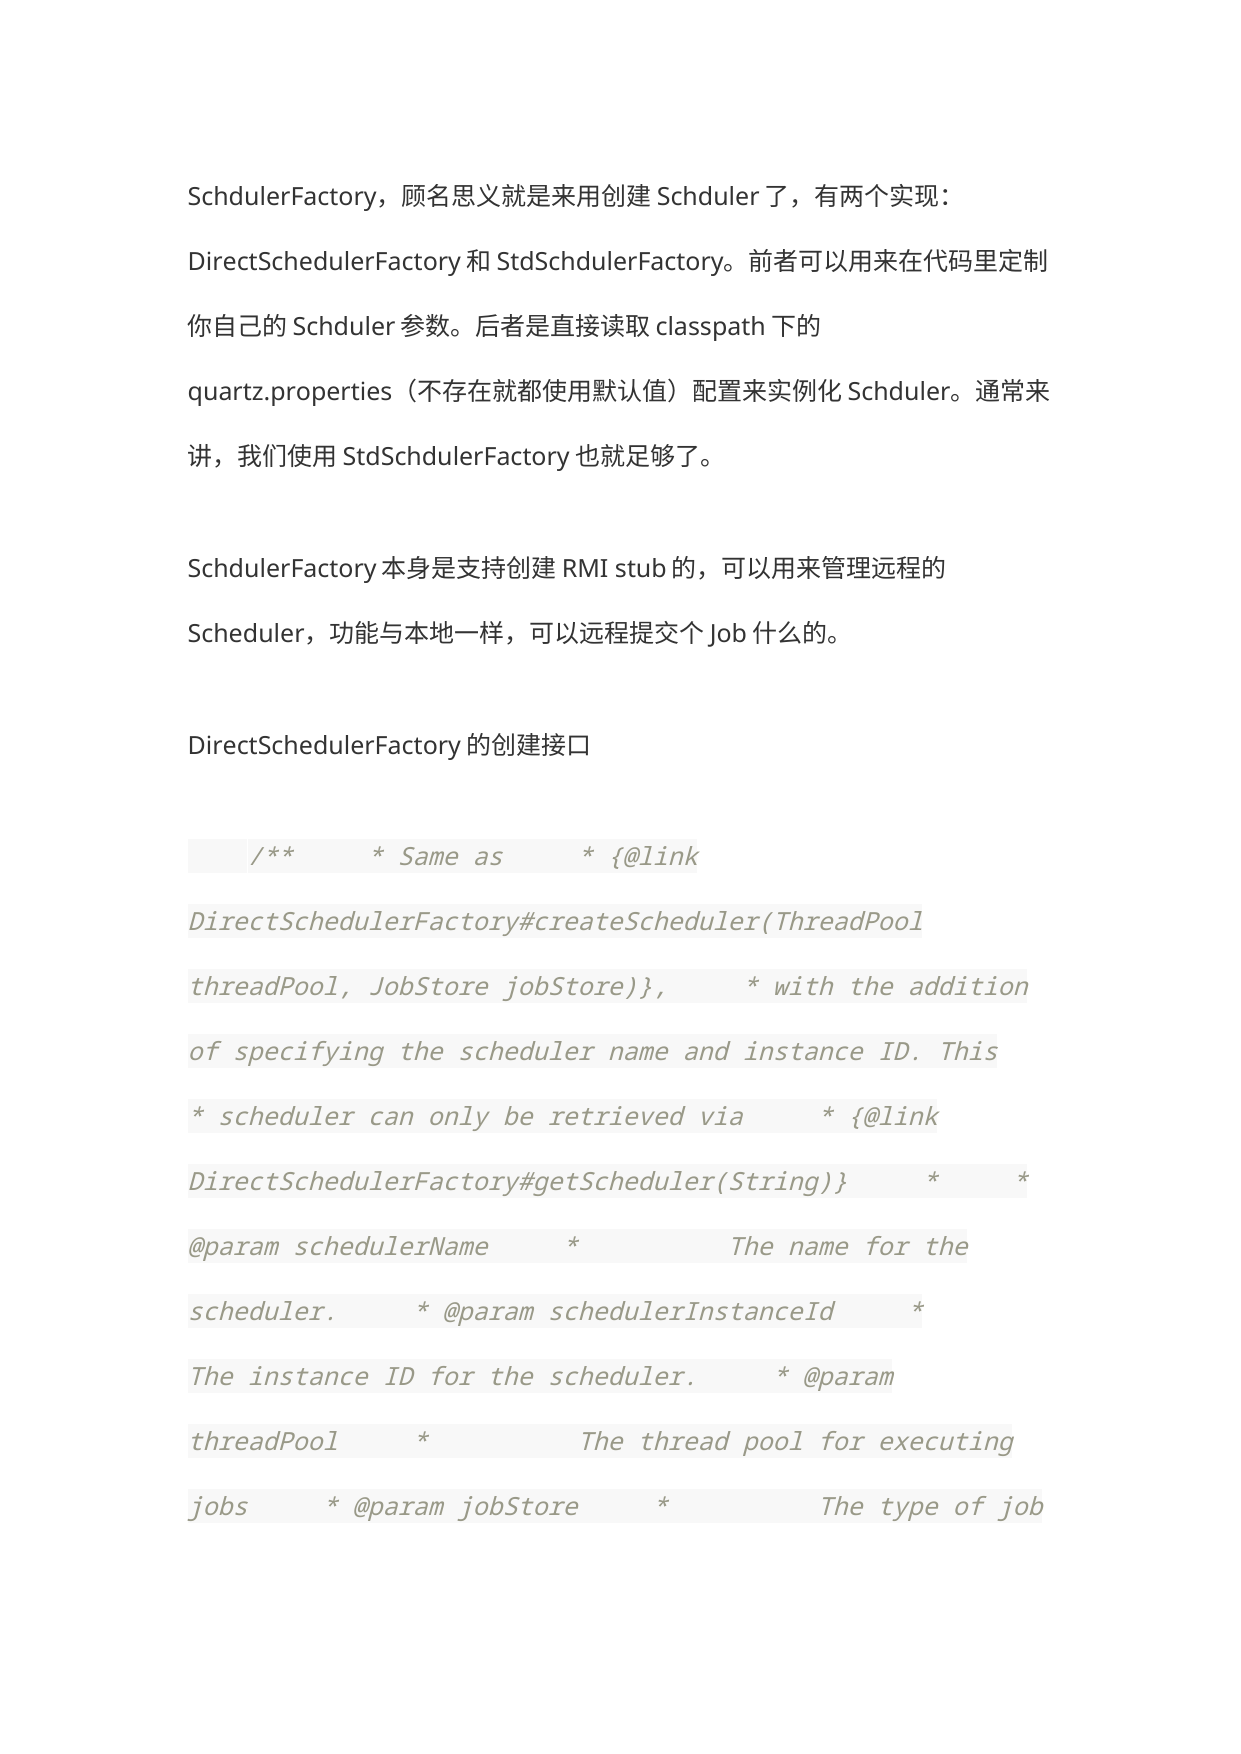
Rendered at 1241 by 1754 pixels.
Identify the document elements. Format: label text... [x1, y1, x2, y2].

text SchdulerFactory，顾名思义就是来用创建Schduler了，有两个实现：DirectSchedulerFactory和 StdSchdulerFactory。前者可以用来在代码里定制你自己的Schduler参数。后者是直接读取classpath下的quartz.properties（不存在就都使用默认值）配置来实例化Schduler。通常来讲，我们使用StdSchdulerFactory也就足够了。 [187, 162, 1053, 487]
text SchdulerFactory本身是支持创建RMI stub的，可以用来管理远程的Scheduler，功能与本地一样，可以远程提交个Job什么的。 [187, 534, 1053, 664]
text DirectSchedulerFactory的创建接口 [187, 711, 1053, 776]
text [187, 823, 1053, 1538]
